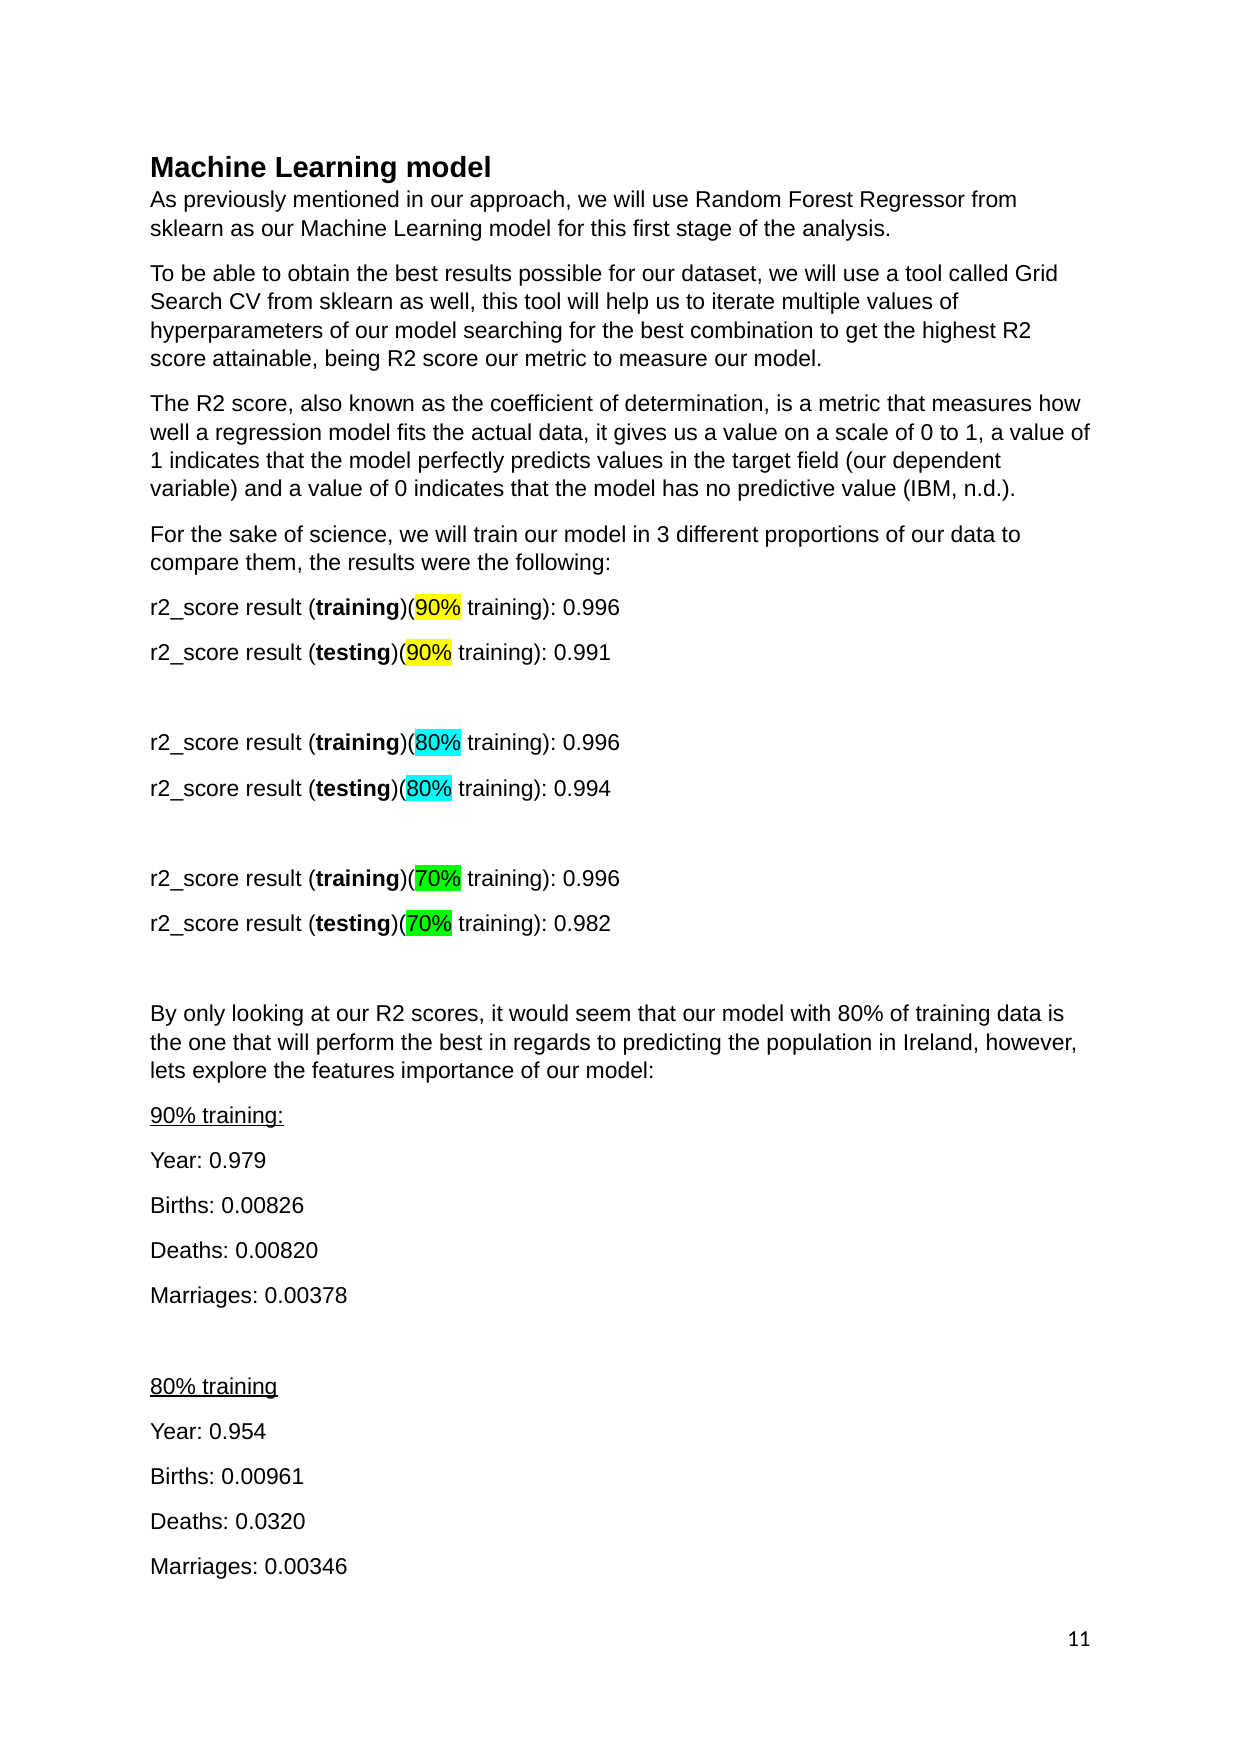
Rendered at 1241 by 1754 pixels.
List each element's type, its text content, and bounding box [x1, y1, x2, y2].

text r2_score result (training)(80% training): 0.996 [150, 729, 415, 756]
text Deaths: 0.0320 [150, 1508, 1090, 1534]
subtitle Machine Learning model [150, 150, 1090, 183]
text Year: 0.979 [150, 1147, 1090, 1173]
text r2_score result (testing)(90% training): 0.991 [150, 639, 406, 666]
text r2_score result (testing)(70% training): 0.982 [150, 910, 406, 936]
text Marriages: 0.00378 [150, 1282, 1090, 1309]
text Year: 0.954 [150, 1418, 1090, 1444]
text r2_score result (training)(90% training): 0.996 [461, 594, 1090, 620]
text The R2 score, also known as the coefficient of determination, is a metric that measures how well a regression model fits the actual data, it gives us a value on a scale of 0 to 1, a value of 1 indicates that the model perfectly predicts values in the target field (our dependent variable) and a value of 0 indicates that the model has no predictive value (IBM, n.d.). [150, 390, 1090, 502]
text r2_score result (training)(80% training): 0.996 [461, 729, 1090, 756]
text 90% training: [150, 1102, 1090, 1128]
text r2_score result (training)(90% training): 0.996 [150, 594, 415, 620]
text For the sake of science, we will train our model in 3 different proportions of our data to compare them, the results were the following: [150, 521, 1090, 575]
text 80% training [150, 1373, 1090, 1399]
text r2_score result (testing)(70% training): 0.982 [452, 910, 1090, 936]
text By only looking at our R2 scores, it would seem that our model with 80% of training data is the one that will perform the best in regards to predicting the population in Ireland, however, lets explore the features importance of our model: [150, 1000, 1090, 1083]
text r2_score result (training)(70% training): 0.996 [150, 865, 415, 891]
text Deaths: 0.00820 [150, 1237, 1090, 1264]
text To be able to obtain the best results possible for our dataset, we will use a tool called Grid Search CV from sklearn as well, this tool will help us to iterate multiple values of hyperparameters of our model searching for the best combination to get the highest R2 score attainable, being R2 score our metric to measure our model. [150, 260, 1090, 371]
text r2_score result (training)(70% training): 0.996 [461, 865, 1090, 891]
text r2_score result (testing)(90% training): 0.991 [452, 639, 1090, 666]
text As previously mentioned in our approach, we will use Random Forest Regressor from sklearn as our Machine Learning model for this first stage of the analysis. [150, 186, 1090, 241]
text Births: 0.00961 [150, 1463, 1090, 1489]
text Marriages: 0.00346 [150, 1553, 1090, 1579]
text r2_score result (testing)(80% training): 0.994 [150, 774, 1090, 801]
text Births: 0.00826 [150, 1192, 1090, 1218]
